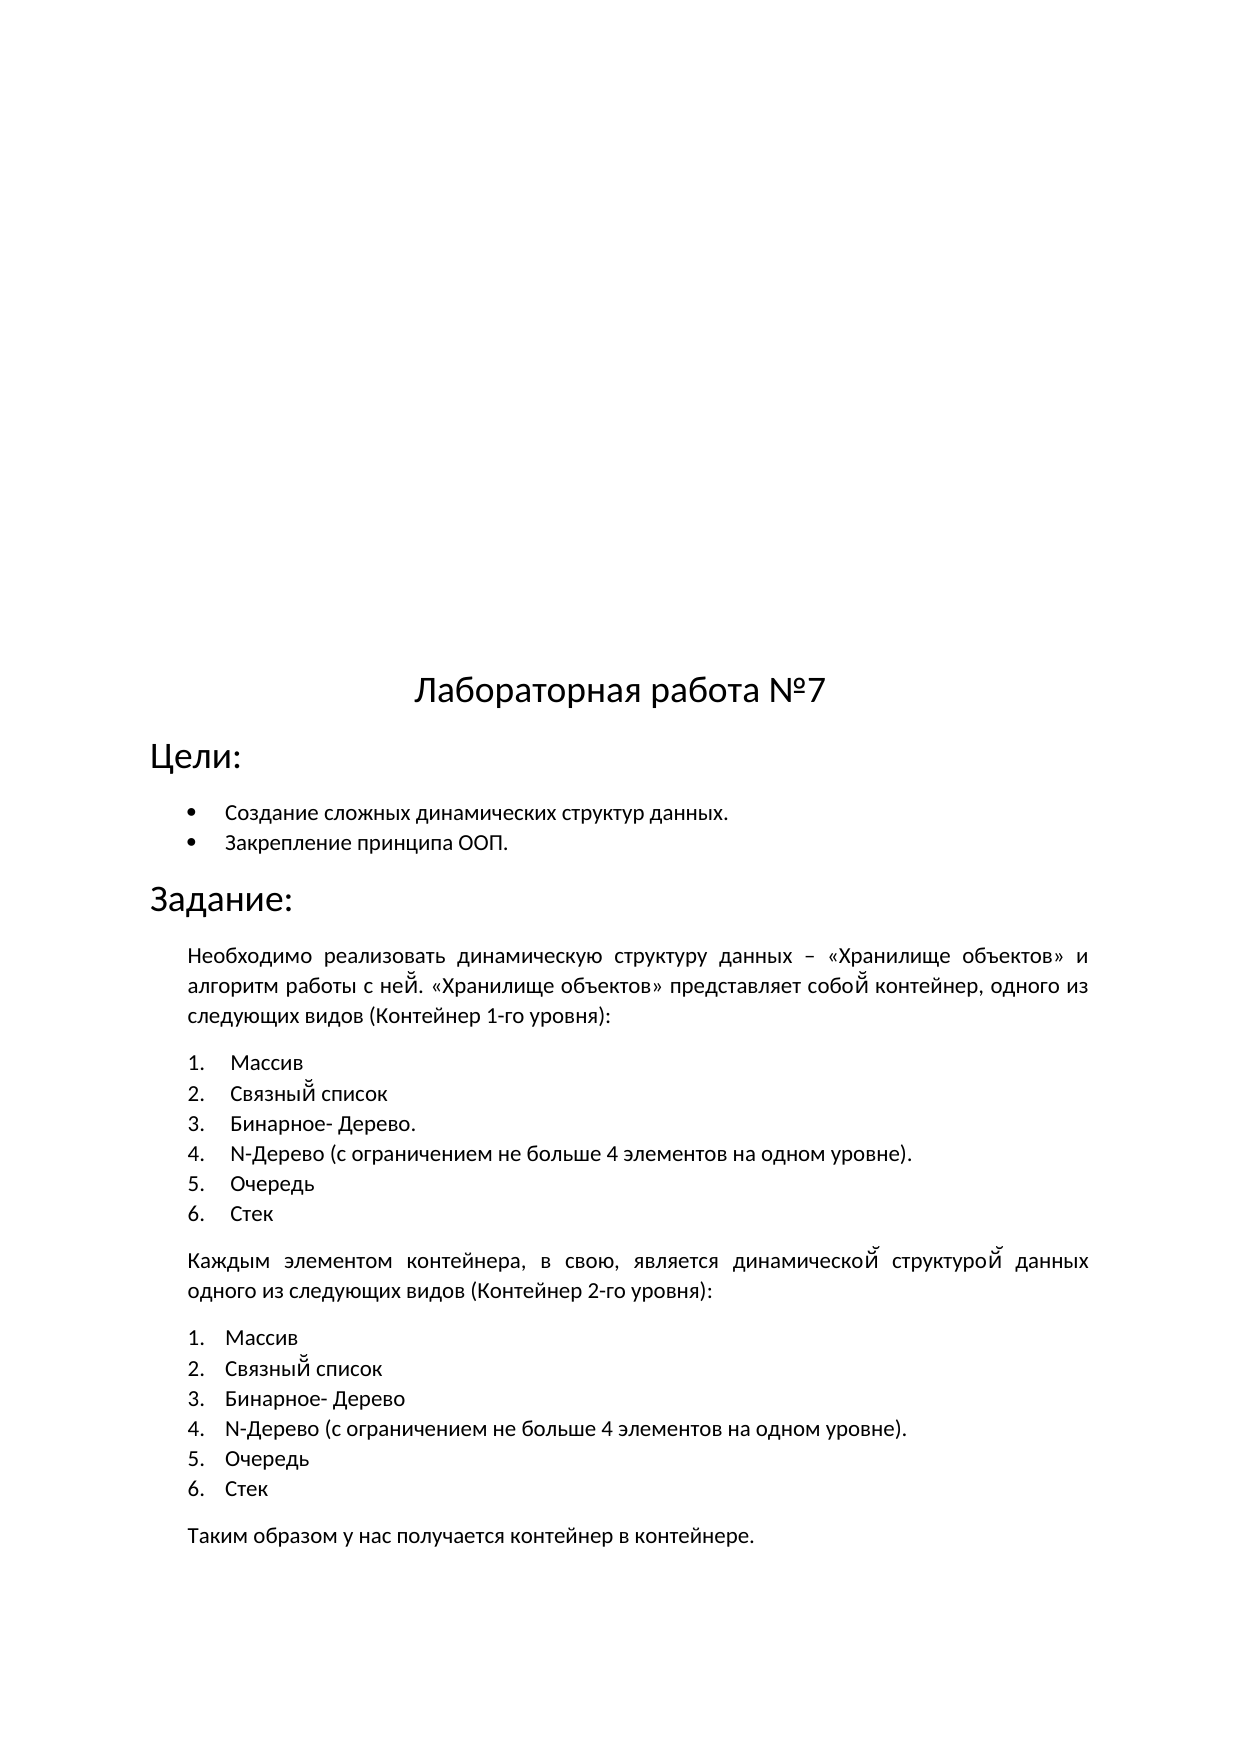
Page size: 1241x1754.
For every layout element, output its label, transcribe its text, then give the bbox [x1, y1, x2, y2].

text Цели: [150, 732, 1090, 778]
list Закрепление принципа ООП. [187, 828, 1090, 856]
list Бинарное- Дерево. [187, 1109, 1090, 1137]
list Связный̆ список [187, 1079, 1090, 1107]
text Каждым элементом контейнера, в свою, является динамической̆ структурой̆ данных одного из следующих видов (Контейнер 2-го уровня): [187, 1246, 1090, 1304]
text Лабораторная работа №7 [150, 666, 1090, 711]
text Необходимо реализовать динамическую структуру данных – «Хранилище объектов» и алгоритм работы с ней̆. «Хранилище объектов» представляет собой̆ контейнер, одного из следующих видов (Контейнер 1-го уровня): [187, 941, 1090, 1029]
list Очередь [187, 1444, 1090, 1472]
text Задание: [150, 875, 1090, 921]
list Стек [187, 1474, 1090, 1502]
text Таким образом у нас получается контейнер в контейнере. [187, 1521, 1090, 1549]
list Массив [187, 1323, 1090, 1351]
list N-Дерево (с ограничением не больше 4 элементов на одном уровне). [187, 1414, 1090, 1442]
list Создание сложных динамических структур данных. [187, 798, 1090, 826]
list Связный̆ список [187, 1354, 1090, 1382]
list Стек [187, 1199, 1090, 1227]
list Массив [187, 1048, 1090, 1076]
list Очередь [187, 1169, 1090, 1197]
list Бинарное- Дерево [187, 1384, 1090, 1412]
list N-Дерево (с ограничением не больше 4 элементов на одном уровне). [187, 1139, 1090, 1167]
